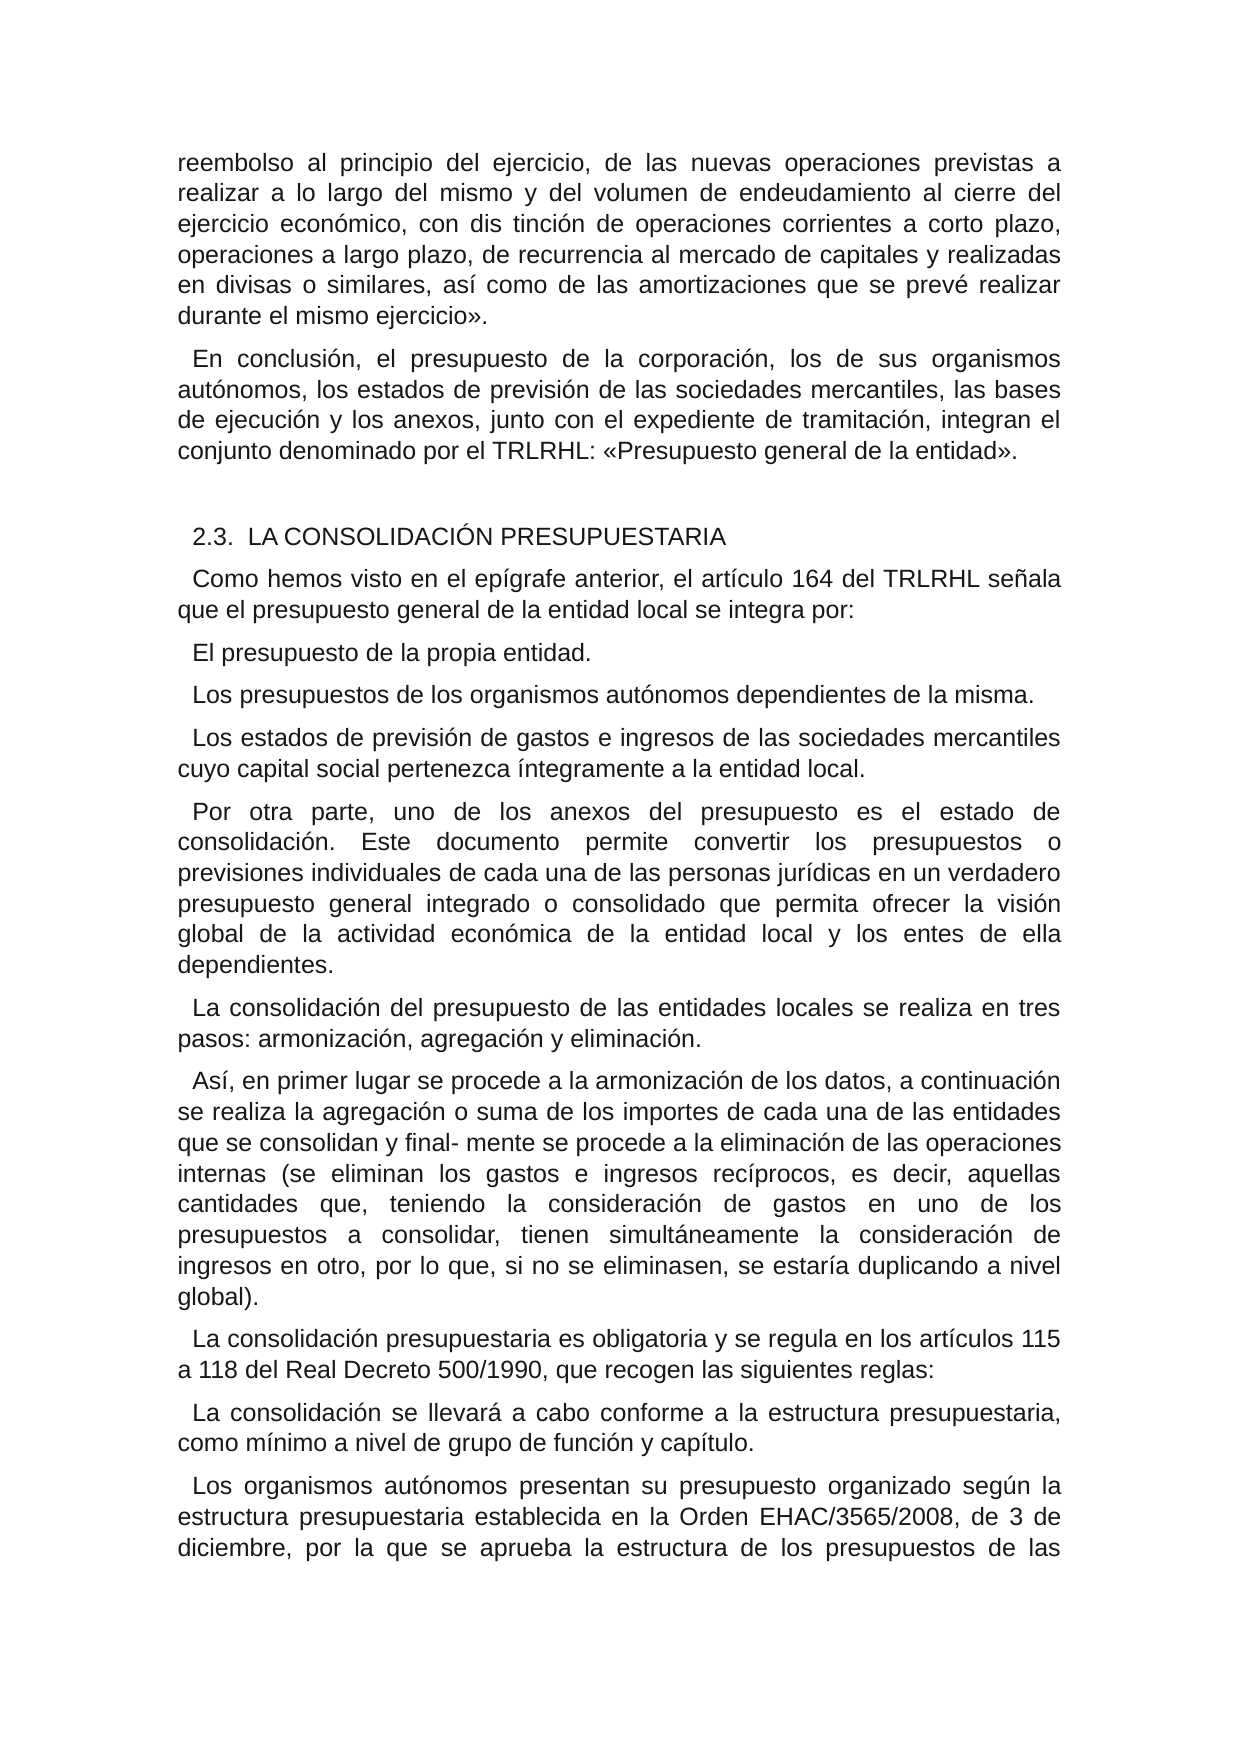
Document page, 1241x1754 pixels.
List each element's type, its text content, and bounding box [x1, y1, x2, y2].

text El presupuesto de la propia entidad. [177, 638, 1063, 666]
text Los estados de previsión de gastos e ingresos de las sociedades mercantiles cuyo capital social pertenezca íntegramente a la entidad local. [177, 723, 1063, 783]
text Los presupuestos de los organismos autónomos dependientes de la misma. [177, 680, 1063, 709]
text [177, 148, 1063, 330]
text La consolidación presupuestaria es obligatoria y se regula en los artículos 115 a 118 del Real Decreto 500/1990, que recogen las siguientes reglas: [177, 1324, 1063, 1384]
text En conclusión, el presupuesto de la corporación, los de sus organismos autónomos, los estados de previsión de las sociedades mercantiles, las bases de ejecución y los anexos, junto con el expediente de tramitación, integran el conjunto denominado por el TRLRHL: «Presupuesto general de la entidad». [177, 344, 1063, 465]
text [177, 1471, 1063, 1561]
text Como hemos visto en el epígrafe anterior, el artículo 164 del TRLRHL señala que el presupuesto general de la entidad local se integra por: [177, 564, 1063, 624]
text La consolidación se llevará a cabo conforme a la estructura presupuestaria, como mínimo a nivel de grupo de función y capítulo. [177, 1398, 1063, 1457]
text 2.3. LA CONSOLIDACIÓN PRESUPUESTARIA [177, 522, 1063, 550]
text Por otra parte, uno de los anexos del presupuesto es el estado de consolidación. Este documento permite convertir los presupuestos o previsiones individuales de cada una de las personas jurídicas en un verdadero presupuesto general integrado o consolidado que permita ofrecer la visión global de la actividad económica de la entidad local y los entes de ella dependientes. [177, 797, 1063, 979]
text La consolidación del presupuesto de las entidades locales se realiza en tres pasos: armonización, agregación y eliminación. [177, 993, 1063, 1052]
text Así, en primer lugar se procede a la armonización de los datos, a continuación se realiza la agregación o suma de los importes de cada una de las entidades que se consolidan y final- mente se procede a la eliminación de las operaciones internas (se eliminan los gastos e ingresos recíprocos, es decir, aquellas cantidades que, teniendo la consideración de gastos en uno de los presupuestos a consolidar, tienen simultáneamente la consideración de ingresos en otro, por lo que, si no se eliminasen, se estaría duplicando a nivel global). [177, 1066, 1063, 1310]
